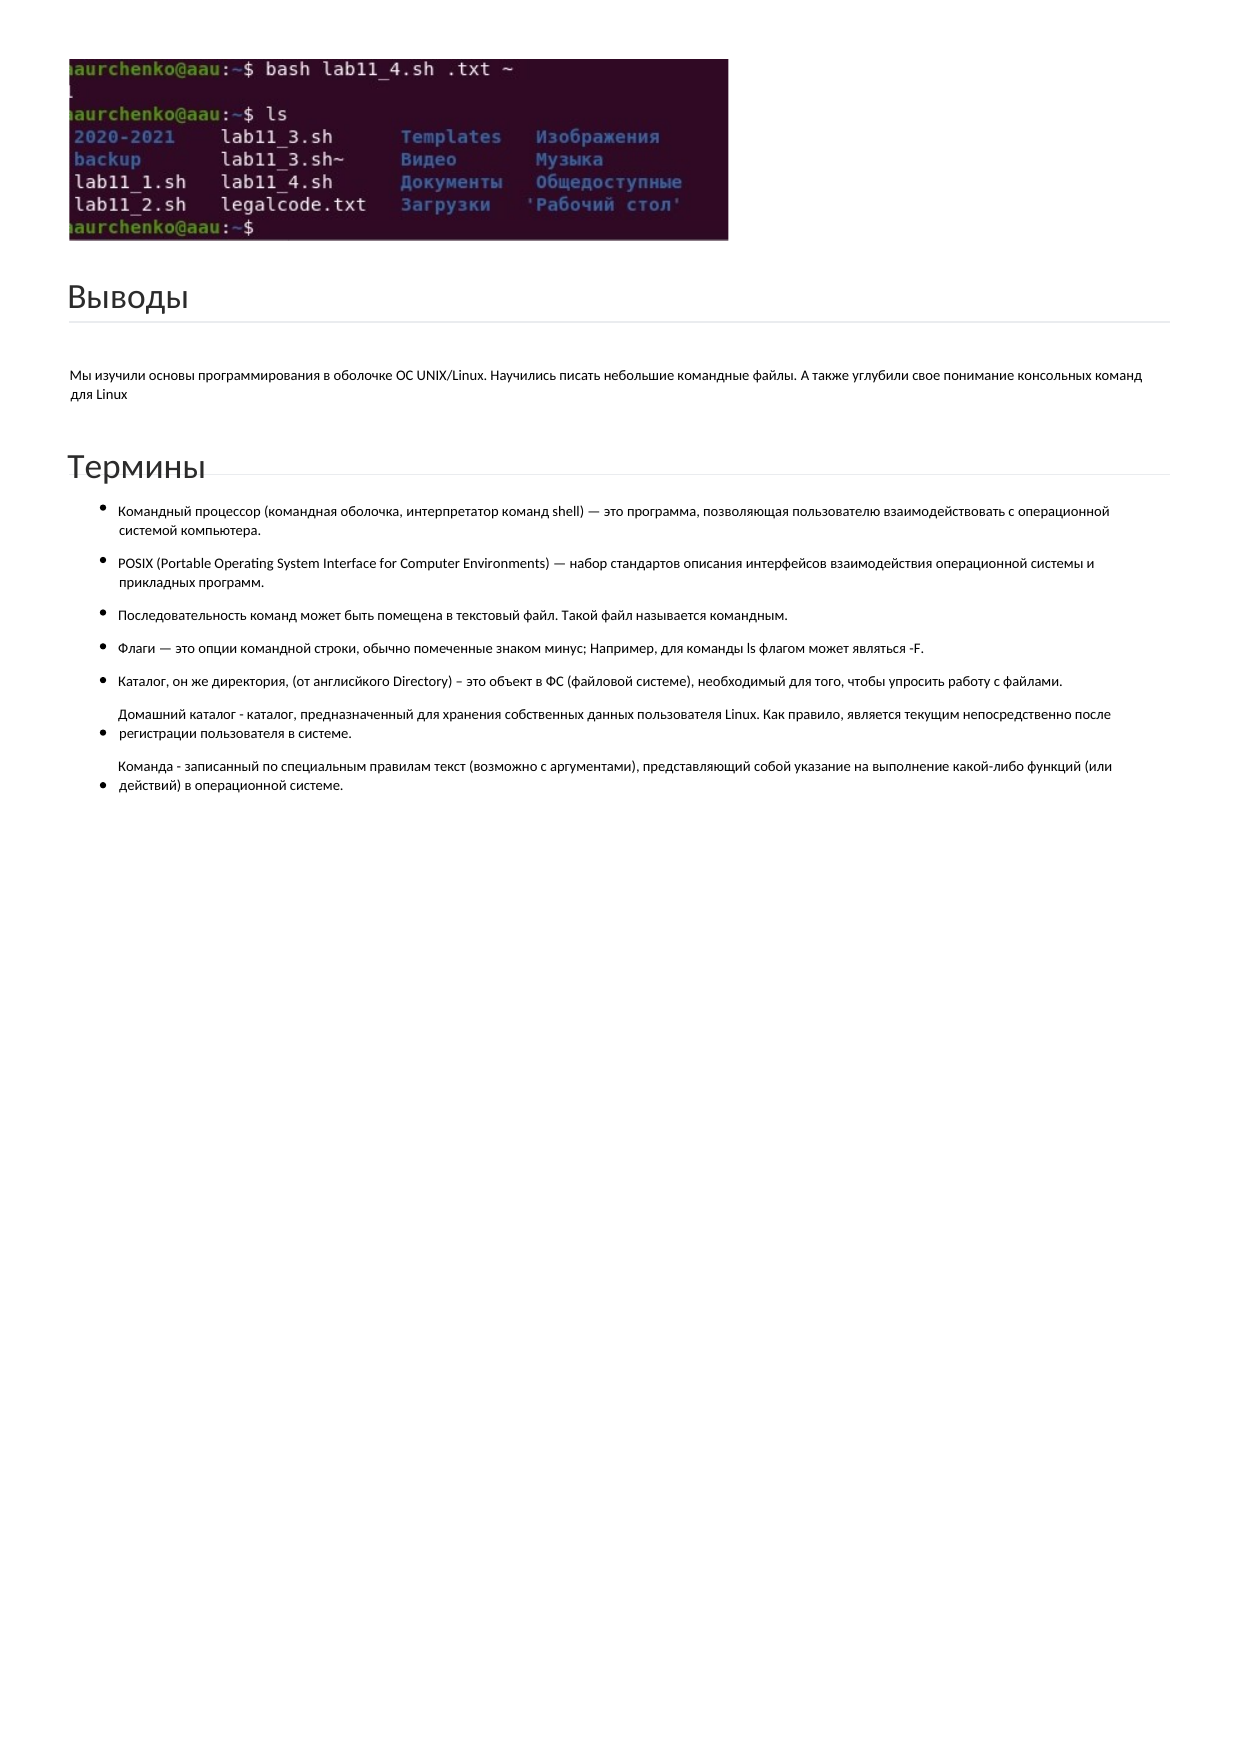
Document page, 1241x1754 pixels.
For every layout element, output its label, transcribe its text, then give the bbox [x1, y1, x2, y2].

text POSIX (Portable Operating System Interface for Computer Environments) — набор стандартов описания интерфейсов взаимодействия операционной системы и прикладных программ. [118, 554, 1162, 591]
text Команда - записанный по специальным правилам текст (возможно с аргументами), представляющий собой указание на выполнение какой-либо функций (или действий) в операционной системе. [118, 757, 1162, 794]
text Последовательность команд может быть помещена в текстовый файл. Такой файл называется командным. [118, 606, 1162, 624]
subtitle Выводы [67, 274, 1162, 318]
picture [69, 59, 729, 241]
text Каталог, он же директория, (от англисйкого Directory) – это объект в ФС (файловой системе), необходимый для того, чтобы упросить работу с файлами. [118, 672, 1162, 690]
text Домашний каталог - каталог, предназначенный для хранения собственных данных пользователя Linux. Как правило, является текущим непосредственно после регистрации пользователя в системе. [118, 705, 1162, 742]
text Мы изучили основы программирования в оболочке ОС UNIX/Linux. Научились писать небольшие командные файлы. А также углубили свое понимание консольных команд для Linux [69, 367, 1162, 403]
text Командный процессор (командная оболочка, интерпретатор команд shell) — это программа, позволяющая пользователю взаимодействовать с операционной системой компьютера. [118, 502, 1162, 538]
subtitle Термины [67, 444, 1162, 487]
text Флаги — это опции командной строки, обычно помеченные знаком минус; Например, для команды ls флагом может являться -F. [118, 639, 1162, 657]
